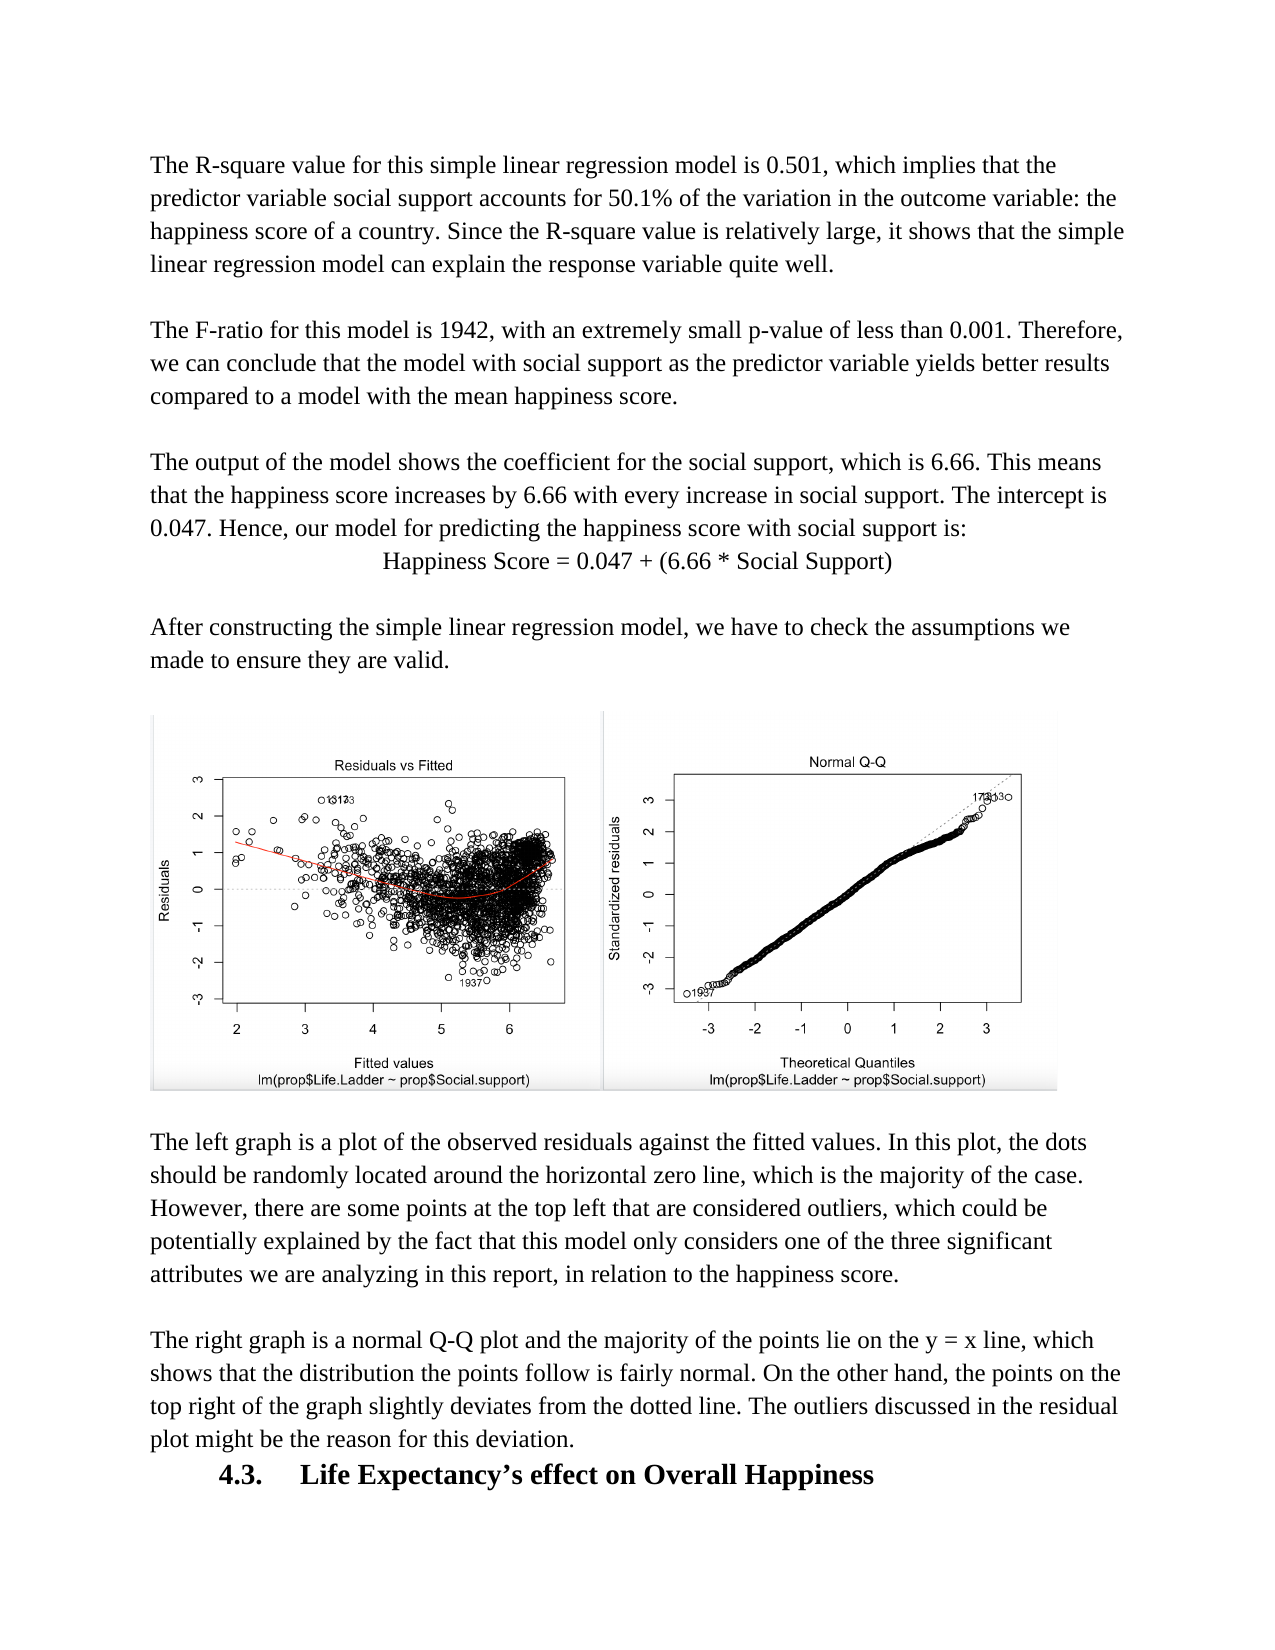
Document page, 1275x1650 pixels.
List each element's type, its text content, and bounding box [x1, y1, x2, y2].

text Happiness Score = 0.047 + (6.66 * Social Support) [150, 546, 1125, 575]
list Life Expectancy’s effect on Overall Happiness [262, 1457, 1125, 1491]
text After constructing the simple linear regression model, we have to check the assumptions we made to ensure they are valid. [150, 612, 1125, 674]
picture [150, 711, 1058, 1091]
text The R-square value for this simple linear regression model is 0.501, which implies that the predictor variable social support accounts for 50.1% of the variation in the outcome variable: the happiness score of a country. Since the R-square value is relatively large, it shows that the simple linear regression model can explain the response variable quite well. [150, 150, 1125, 278]
text The right graph is a normal Q-Q plot and the majority of the points lie on the y = x line, which shows that the distribution the points follow is fairly normal. On the other hand, the points on the top right of the graph slightly deviates from the dotted line. The outliers discussed in the residual plot might be the reason for this deviation. [150, 1325, 1125, 1453]
text The left graph is a plot of the observed residuals against the fitted values. In this plot, the dots should be randomly located around the horizontal zero line, which is the majority of the case. However, there are some points at the top left that are considered outliers, which could be potentially explained by the fact that this model only considers one of the three significant attributes we are analyzing in this report, in relation to the happiness score. [150, 1127, 1125, 1288]
text The output of the model shows the coefficient for the social support, which is 6.66. This means that the happiness score increases by 6.66 with every increase in social support. The intercept is 0.047. Hence, our model for predicting the happiness score with social support is: [150, 447, 1125, 542]
text The F-ratio for this model is 1942, with an extremely small p-value of less than 0.001. Therefore, we can conclude that the model with social support as the predictor variable yields better results compared to a model with the mean happiness score. [150, 315, 1125, 410]
